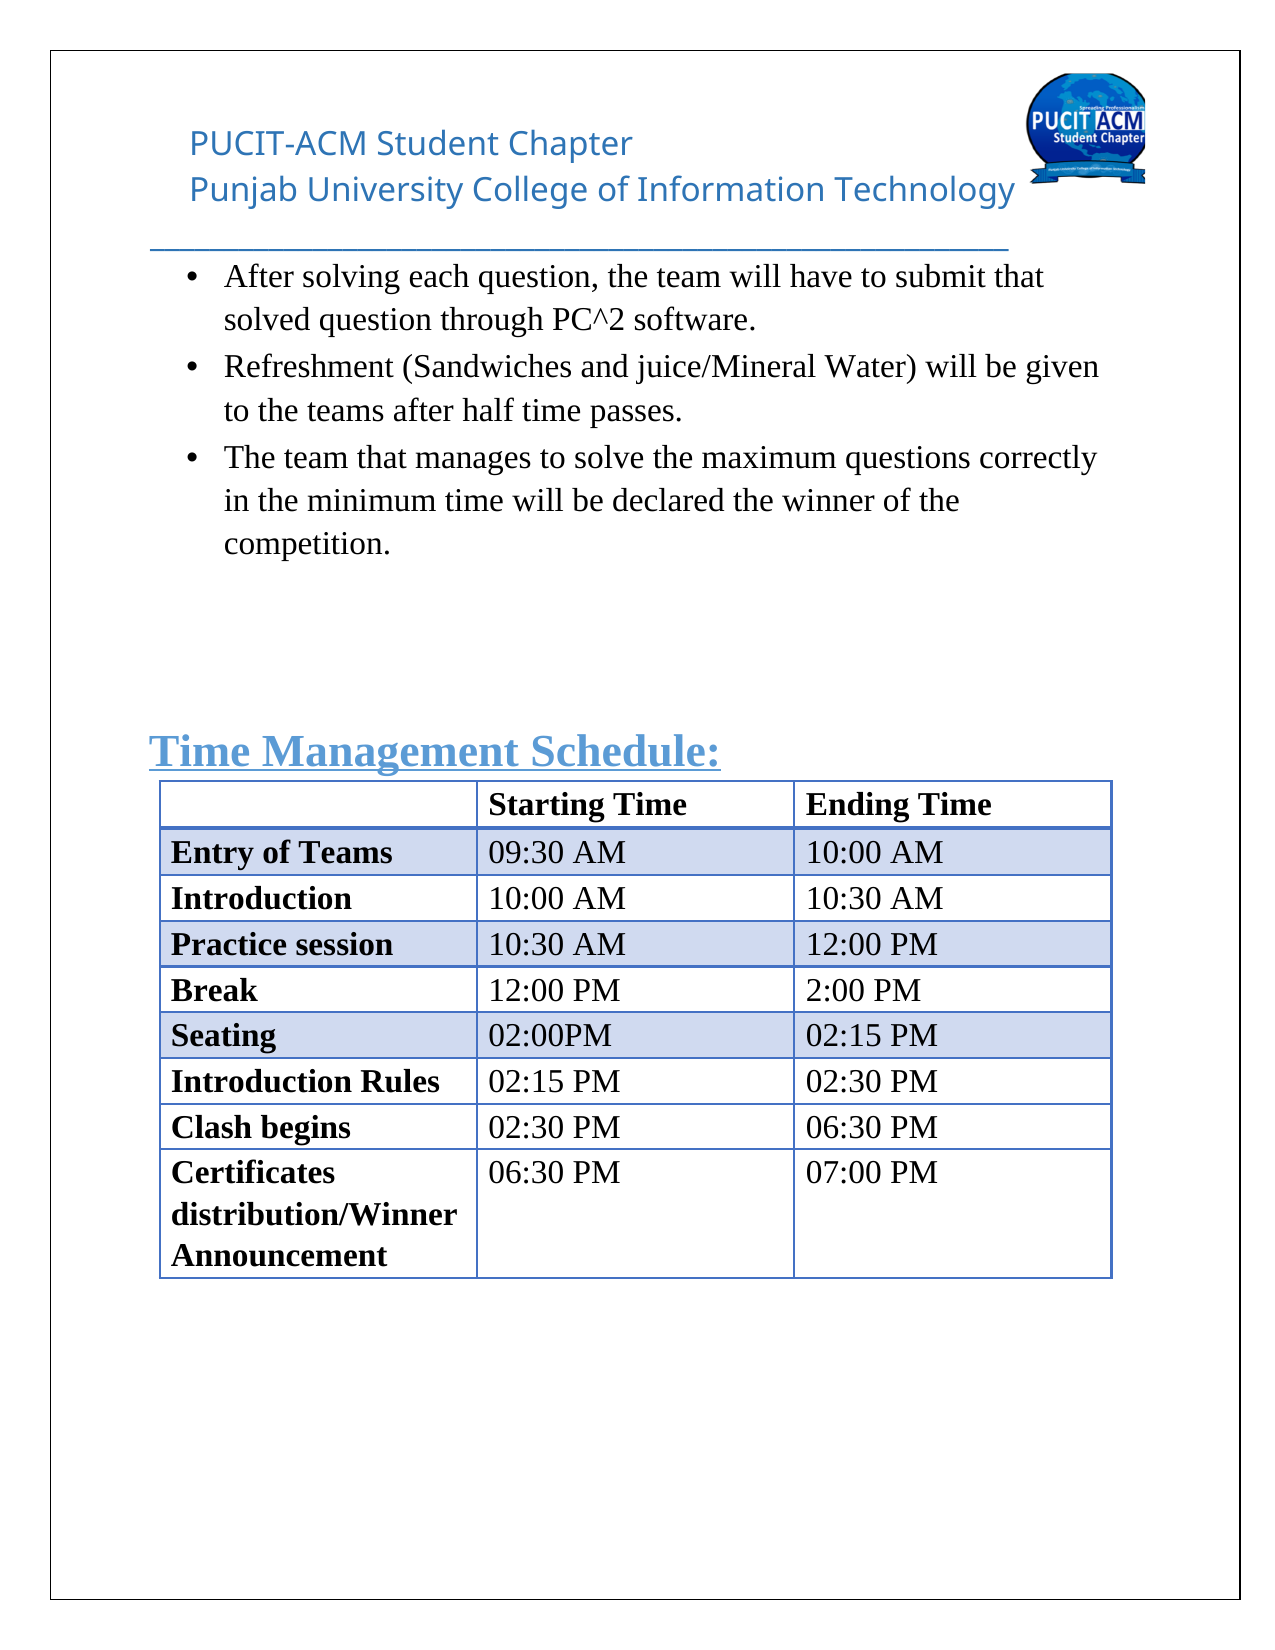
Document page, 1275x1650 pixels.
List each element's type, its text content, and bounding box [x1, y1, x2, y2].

table_cell Seating [161, 1013, 476, 1057]
table_cell 06:30 PM [478, 1150, 793, 1277]
table_cell Practice session [161, 922, 476, 965]
table_cell 02:15 PM [795, 1013, 1110, 1057]
table_cell 07:00 PM [795, 1150, 1110, 1277]
table_cell 12:00 PM [795, 922, 1110, 965]
table_cell 02:15 PM [478, 1059, 793, 1103]
table_cell 2:00 PM [795, 968, 1110, 1011]
table_cell 10:30 AM [478, 922, 793, 965]
table_header [161, 782, 476, 826]
list The team that manages to solve the maximum questions correctly in the minimum time will be declared the winner of the competition. [186, 437, 1128, 562]
picture [1025, 73, 1146, 184]
picture [1112, 73, 1146, 101]
table_cell 06:30 PM [795, 1105, 1110, 1148]
table_cell Clash begins [161, 1105, 476, 1148]
table_cell Introduction [161, 876, 476, 920]
text Time Management Schedule: [148, 723, 1239, 776]
table_cell Certificates distribution/Winner Announcement [161, 1150, 476, 1277]
table_cell 02:30 PM [795, 1059, 1110, 1103]
table_cell 02:30 PM [478, 1105, 793, 1148]
table_cell 12:00 PM [478, 968, 793, 1011]
table_header Starting Time [478, 782, 793, 826]
list After solving each question, the team will have to submit that solved question through PC^2 software. [186, 256, 1128, 338]
table_cell Introduction Rules [161, 1059, 476, 1103]
table_cell Break [161, 968, 476, 1011]
table_cell 02:00PM [478, 1013, 793, 1057]
table_cell Entry of Teams [161, 830, 476, 874]
table_cell 10:00 AM [478, 876, 793, 920]
table_cell 09:30 AM [478, 830, 793, 874]
table_cell 10:00 AM [795, 830, 1110, 874]
list Refreshment (Sandwiches and juice/Mineral Water) will be given to the teams after half time passes. [186, 346, 1128, 428]
table_cell 10:30 AM [795, 876, 1110, 920]
table_header Ending Time [795, 782, 1110, 826]
